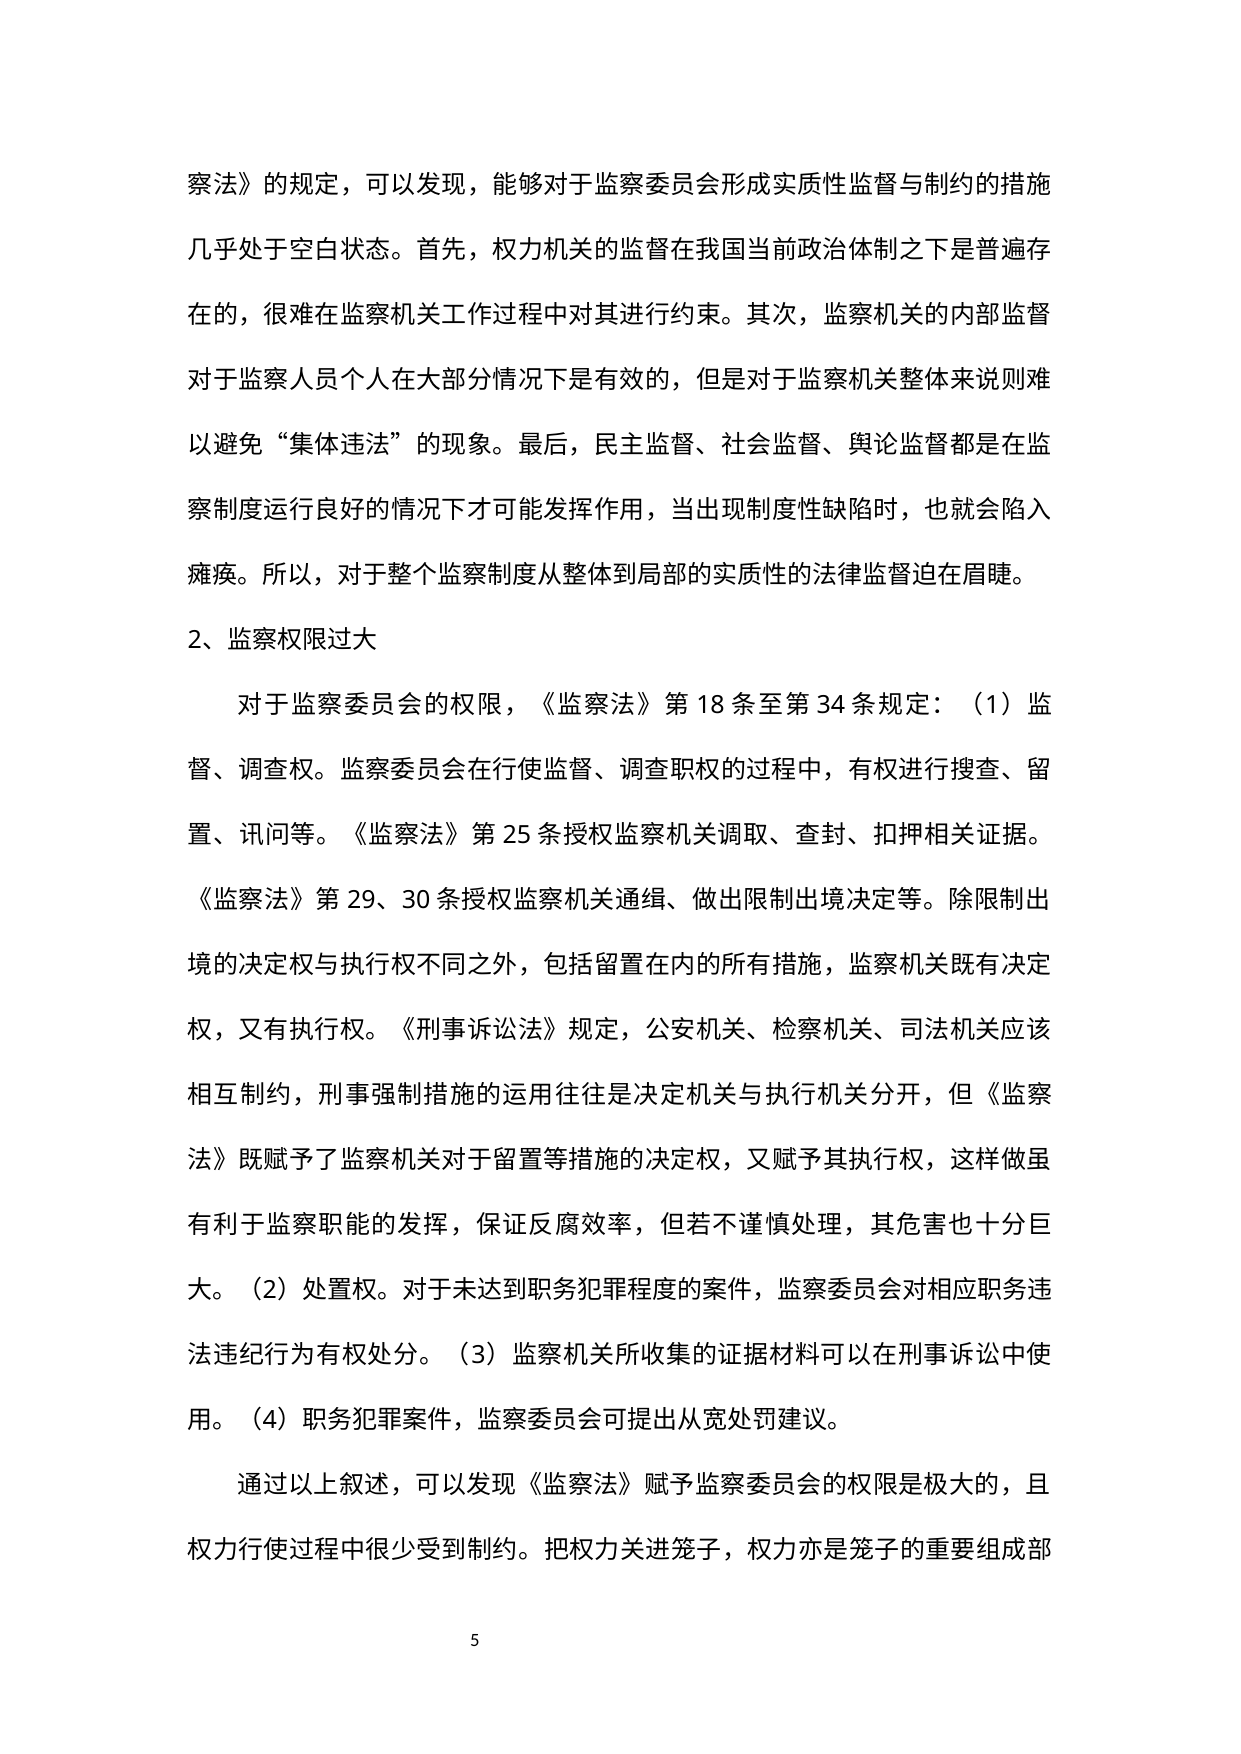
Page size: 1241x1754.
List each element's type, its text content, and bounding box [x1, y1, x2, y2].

text 对于监察委员会的权限，《监察法》第18条至第34条规定：（1）监督、调查权。监察委员会在行使监督、调查职权的过程中，有权进行搜查、留置、讯问等。《监察法》第25条授权监察机关调取、查封、扣押相关证据。《监察法》第29、30条授权监察机关通缉、做出限制出境决定等。除限制出境的决定权与执行权不同之外，包括留置在内的所有措施，监察机关既有决定权，又有执行权。《刑事诉讼法》规定，公安机关、检察机关、司法机关应该相互制约，刑事强制措施的运用往往是决定机关与执行机关分开，但《监察法》既赋予了监察机关对于留置等措施的决定权，又赋予其执行权，这样做虽有利于监察职能的发挥，保证反腐效率，但若不谨慎处理，其危害也十分巨大。（2）处置权。对于未达到职务犯罪程度的案件，监察委员会对相应职务违法违纪行为有权处分。（3）监察机关所收集的证据材料可以在刑事诉讼中使用。（4）职务犯罪案件，监察委员会可提出从宽处罚建议。 [187, 670, 1053, 1450]
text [187, 150, 1053, 605]
text 2、监察权限过大 [187, 605, 1053, 670]
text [187, 1450, 1053, 1580]
